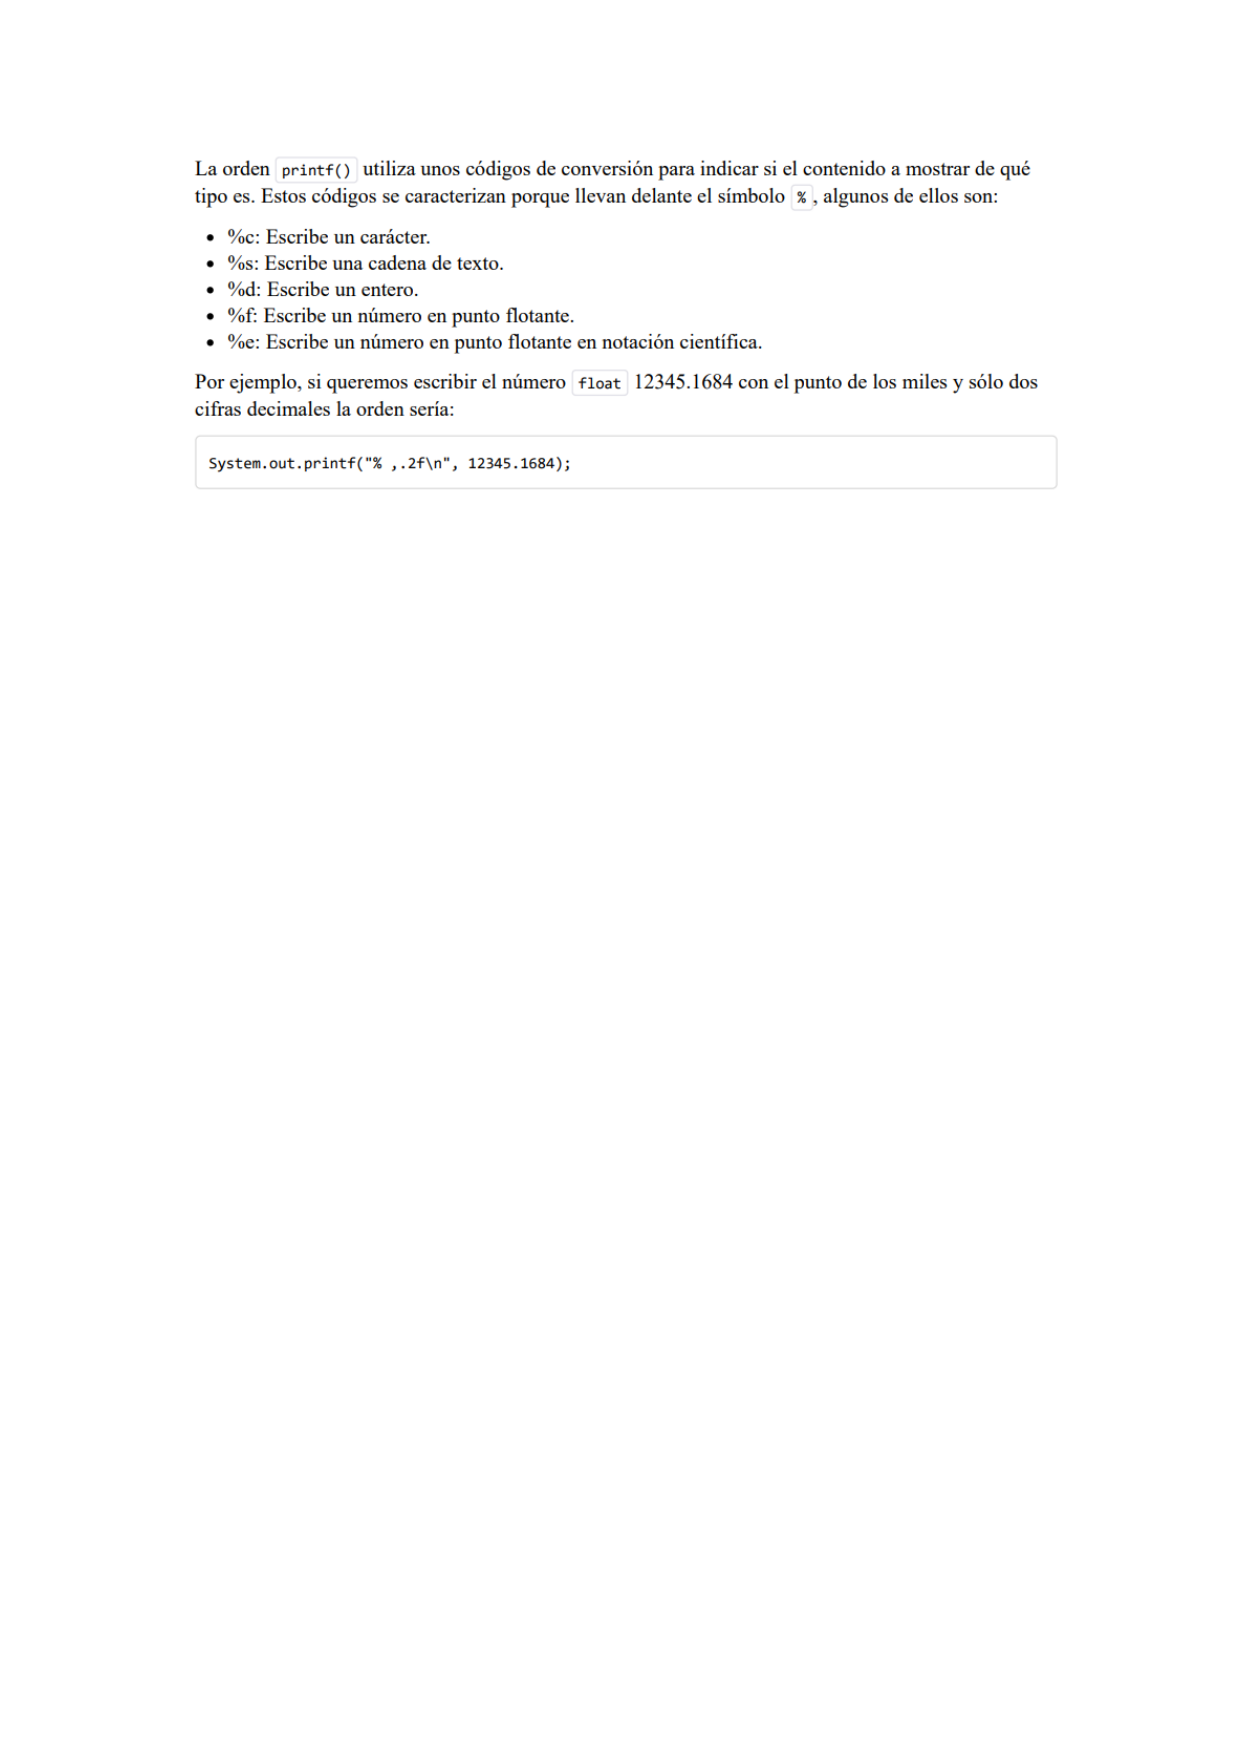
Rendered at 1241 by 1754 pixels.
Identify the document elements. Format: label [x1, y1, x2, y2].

picture [177, 147, 1063, 504]
